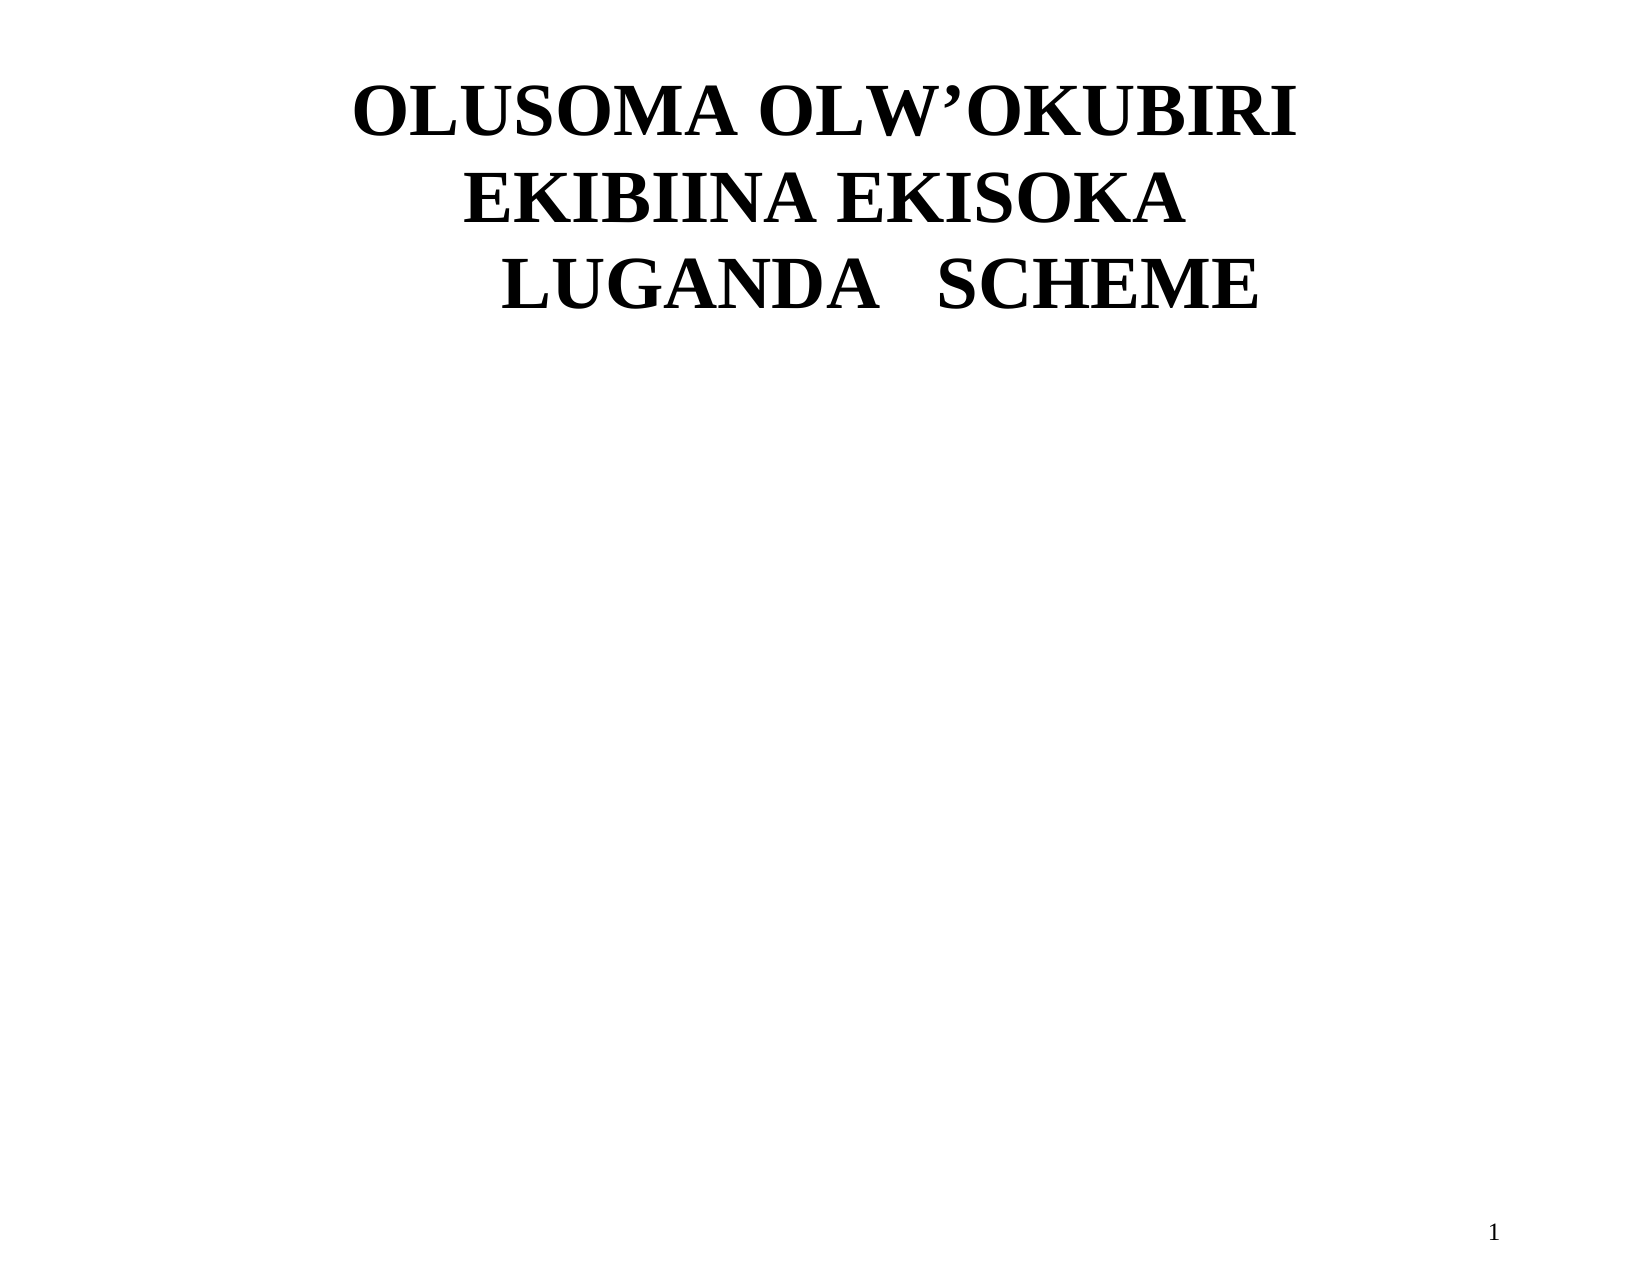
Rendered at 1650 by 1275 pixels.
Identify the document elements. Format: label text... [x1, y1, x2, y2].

text LUGANDA SCHEME [150, 238, 1500, 324]
text EKIBIINA EKISOKA [150, 152, 1500, 238]
text OLUSOMA OLW’OKUBIRI [150, 66, 1500, 152]
